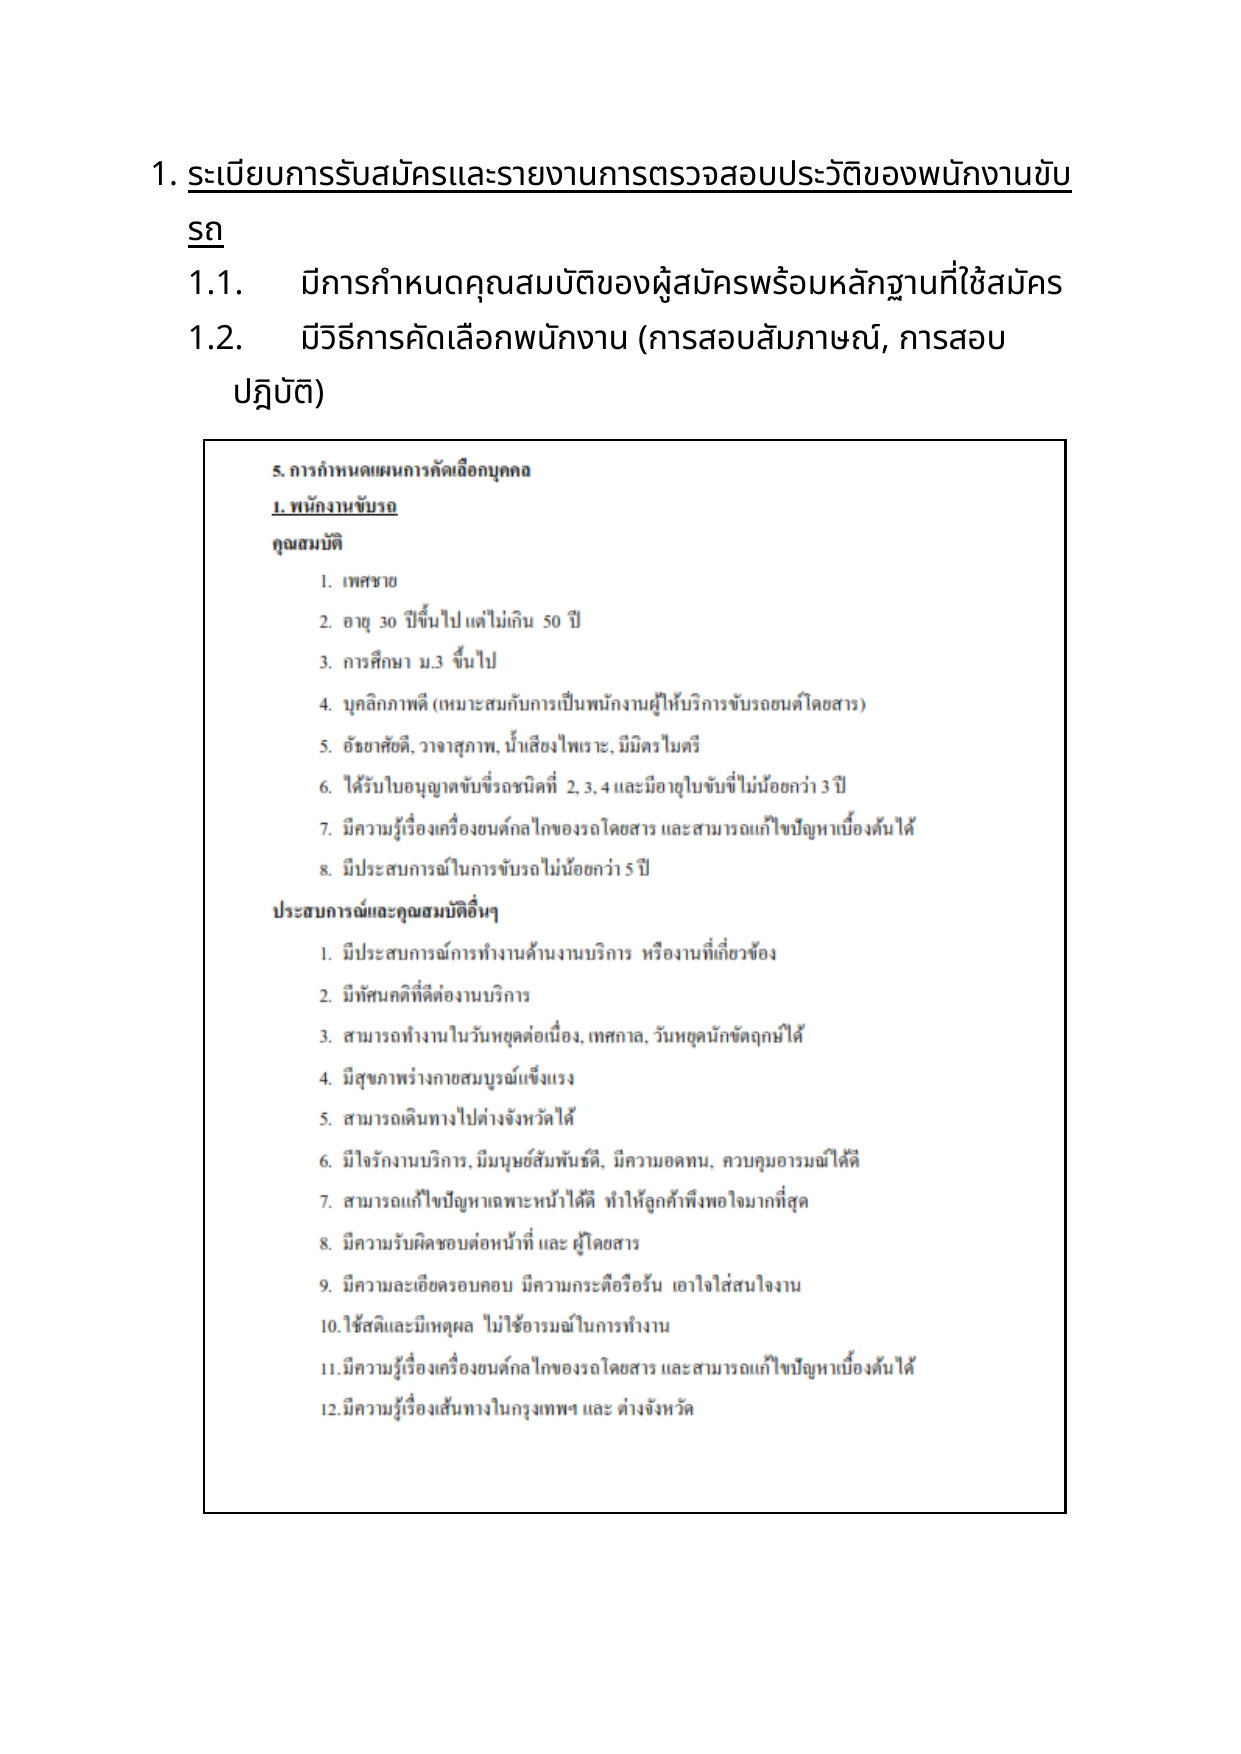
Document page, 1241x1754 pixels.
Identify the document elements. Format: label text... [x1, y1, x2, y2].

list มีวิธีการคัดเลือกพนักงาน (การสอบสัมภาษณ์, การสอบปฎิบัติ) [187, 313, 1090, 419]
list ระเบียบการรับสมัครและรายงานการตรวจสอบประวัติของพนักงานขับรถ [150, 150, 1090, 255]
picture [205, 441, 1064, 1512]
list มีการกำหนดคุณสมบัติของผู้สมัครพร้อมหลักฐานที่ใช้สมัคร [187, 259, 1090, 309]
